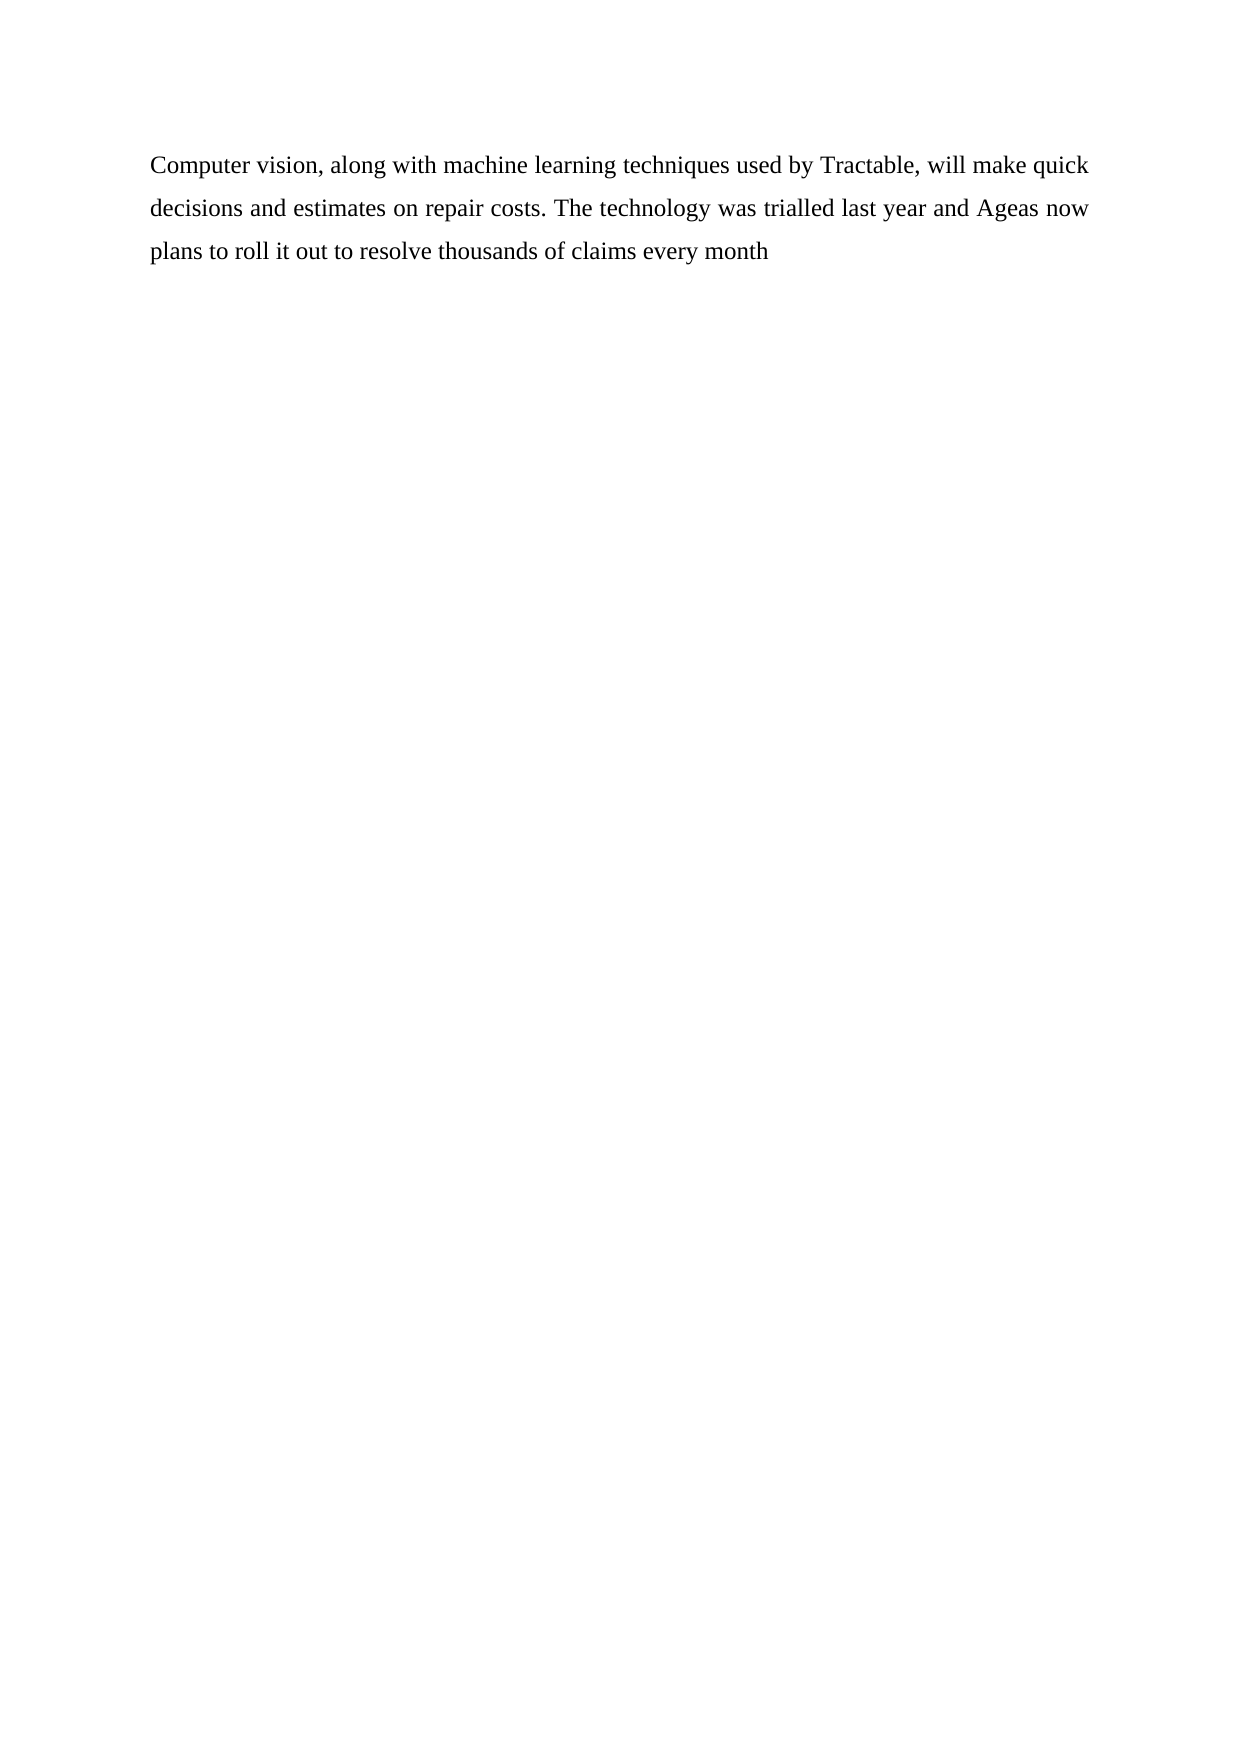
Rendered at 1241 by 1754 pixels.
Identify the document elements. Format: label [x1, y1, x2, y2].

text [150, 150, 1090, 265]
